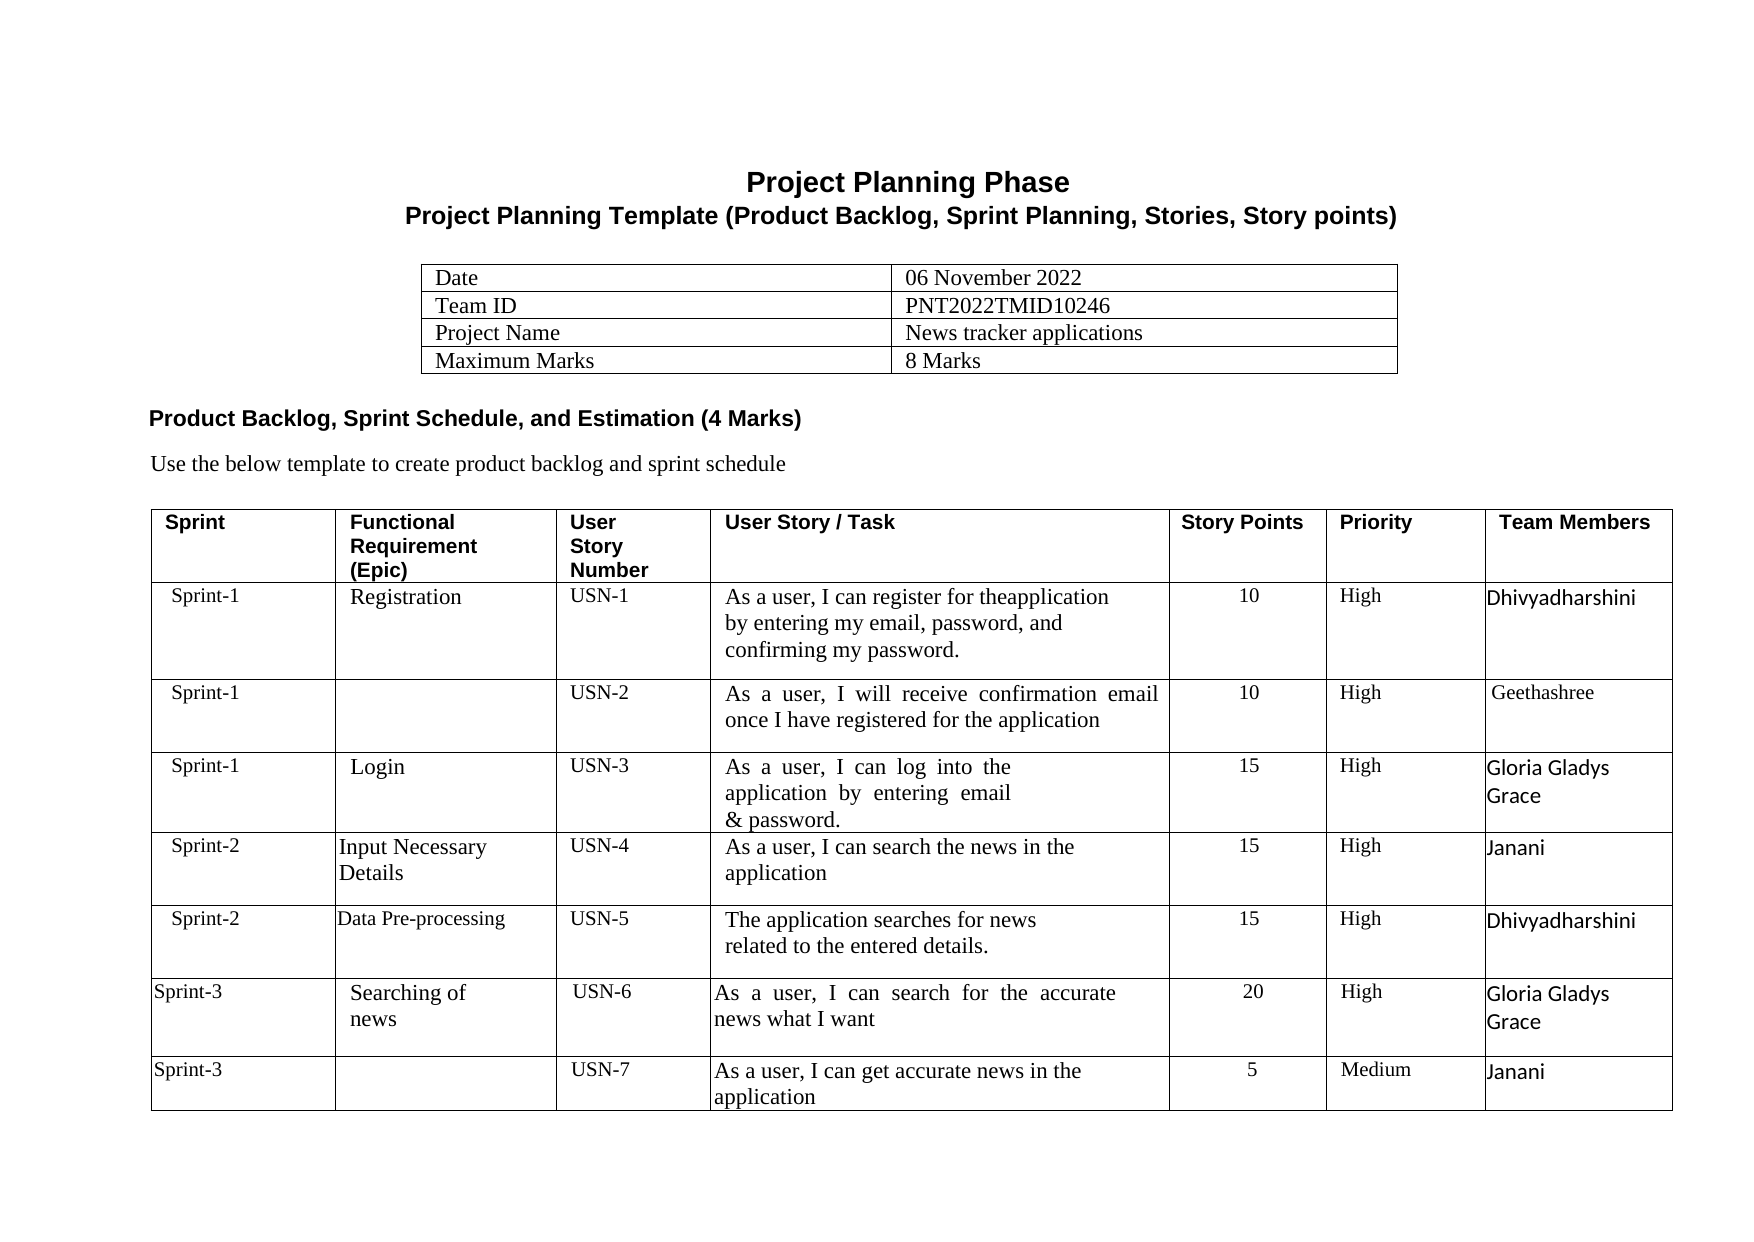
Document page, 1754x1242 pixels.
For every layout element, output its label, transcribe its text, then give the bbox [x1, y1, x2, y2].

table_cell As a user, I can search the news in the application [711, 833, 1169, 905]
table_cell As a user, I will receive confirmation email once I have registered for the application [711, 680, 1169, 752]
table_cell Project Name [422, 319, 891, 346]
table_cell [336, 680, 556, 752]
table_cell 15 [1170, 753, 1326, 832]
table_cell Sprint-3 [152, 1057, 335, 1109]
table_header Team Members [1486, 510, 1672, 582]
table_cell Sprint-2 [152, 833, 335, 905]
table_cell USN-4 [557, 833, 710, 905]
table_cell Team ID [422, 292, 891, 318]
table_cell Sprint-1 [152, 680, 335, 752]
table_header Priority [1327, 510, 1485, 582]
table_cell 20 [1170, 979, 1326, 1056]
table_header User Story / Task [711, 510, 1169, 582]
table_cell Data Pre-processing [336, 906, 556, 978]
table_cell Sprint-2 [152, 906, 335, 978]
table_cell Login [336, 753, 556, 832]
table_cell Sprint-1 [152, 753, 335, 832]
table_cell As a user, I can register for theapplication by entering my email, password, and confirming my password. [711, 583, 1169, 679]
table_cell USN-7 [557, 1057, 710, 1109]
table_cell Dhivyadharshini [1486, 583, 1672, 679]
table_cell Maximum Marks [422, 347, 891, 373]
table_cell 10 [1170, 680, 1326, 752]
text Product Backlog, Sprint Schedule, and Estimation (4 Marks) [148, 404, 1664, 431]
table_cell Sprint-3 [152, 979, 335, 1056]
table_cell Janani [1486, 1057, 1672, 1109]
table_cell 15 [1170, 833, 1326, 905]
text Project Planning Template (Product Backlog, Sprint Planning, Stories, Story points) [139, 201, 1398, 230]
table_cell USN-5 [557, 906, 710, 978]
table_cell Janani [1486, 833, 1672, 905]
table_cell Searching of news [336, 979, 556, 1056]
table_cell [336, 1057, 556, 1109]
table_cell High [1327, 753, 1485, 832]
table_header 06 November 2022 [892, 265, 1397, 291]
table_cell The application searches for news related to the entered details. [711, 906, 1169, 978]
table_header Date [422, 265, 891, 291]
table_cell 8 Marks [892, 347, 1397, 373]
table_cell High [1327, 680, 1485, 752]
table_cell USN-6 [557, 979, 710, 1056]
table_cell Medium [1327, 1057, 1485, 1109]
table_cell Geethashree [1486, 680, 1672, 752]
table_cell USN-1 [557, 583, 710, 679]
table_cell 5 [1170, 1057, 1326, 1109]
table_cell Input Necessary Details [336, 833, 556, 905]
text Use the below template to create product backlog and sprint schedule [150, 450, 1664, 477]
table_header Functional Requirement (Epic) [336, 510, 556, 582]
table_cell High [1327, 906, 1485, 978]
table_header Story Points [1170, 510, 1326, 582]
table_header User Story Number [557, 510, 710, 582]
table_cell PNT2022TMID10246 [892, 292, 1397, 318]
table_cell Sprint-1 [152, 583, 335, 679]
table_cell As a user, I can log into the application by entering email & password. [711, 753, 1169, 832]
table_cell USN-2 [557, 680, 710, 752]
text Project Planning Phase [152, 165, 1664, 199]
table_cell Dhivyadharshini [1486, 906, 1672, 978]
table_cell Registration [336, 583, 556, 679]
table_header Sprint [152, 510, 335, 582]
table_cell Gloria Gladys Grace [1486, 979, 1672, 1056]
table_cell News tracker applications [892, 319, 1397, 346]
table_cell High [1327, 979, 1485, 1056]
table_cell As a user, I can search for the accurate news what I want [711, 979, 1169, 1056]
table_cell High [1327, 583, 1485, 679]
table_cell As a user, I can get accurate news in the application [711, 1057, 1169, 1109]
table_cell Gloria Gladys Grace [1486, 753, 1672, 832]
table_cell High [1327, 833, 1485, 905]
table_cell 15 [1170, 906, 1326, 978]
table_cell USN-3 [557, 753, 710, 832]
table_cell 10 [1170, 583, 1326, 679]
